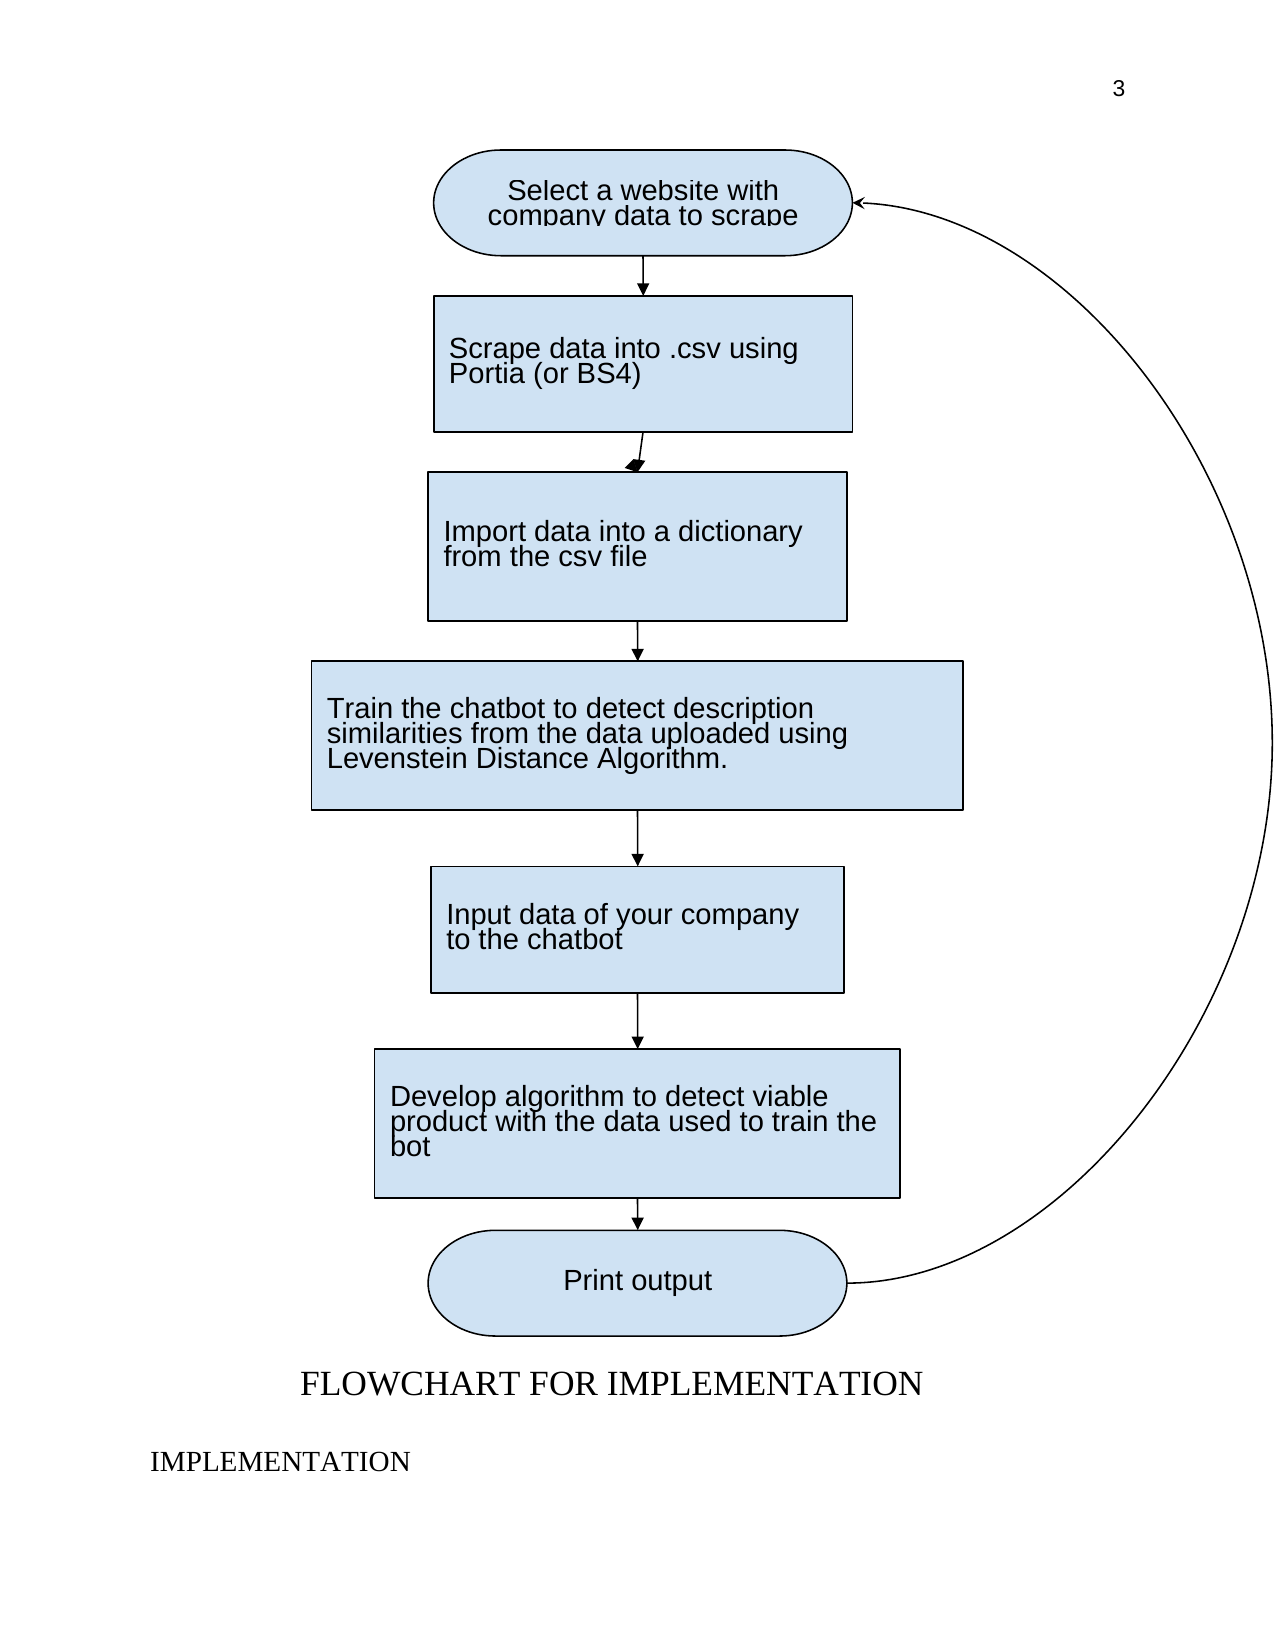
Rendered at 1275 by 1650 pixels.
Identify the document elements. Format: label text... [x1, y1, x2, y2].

text FLOWCHART FOR IMPLEMENTATION [150, 1362, 1125, 1403]
text IMPLEMENTATION [150, 1444, 1125, 1478]
